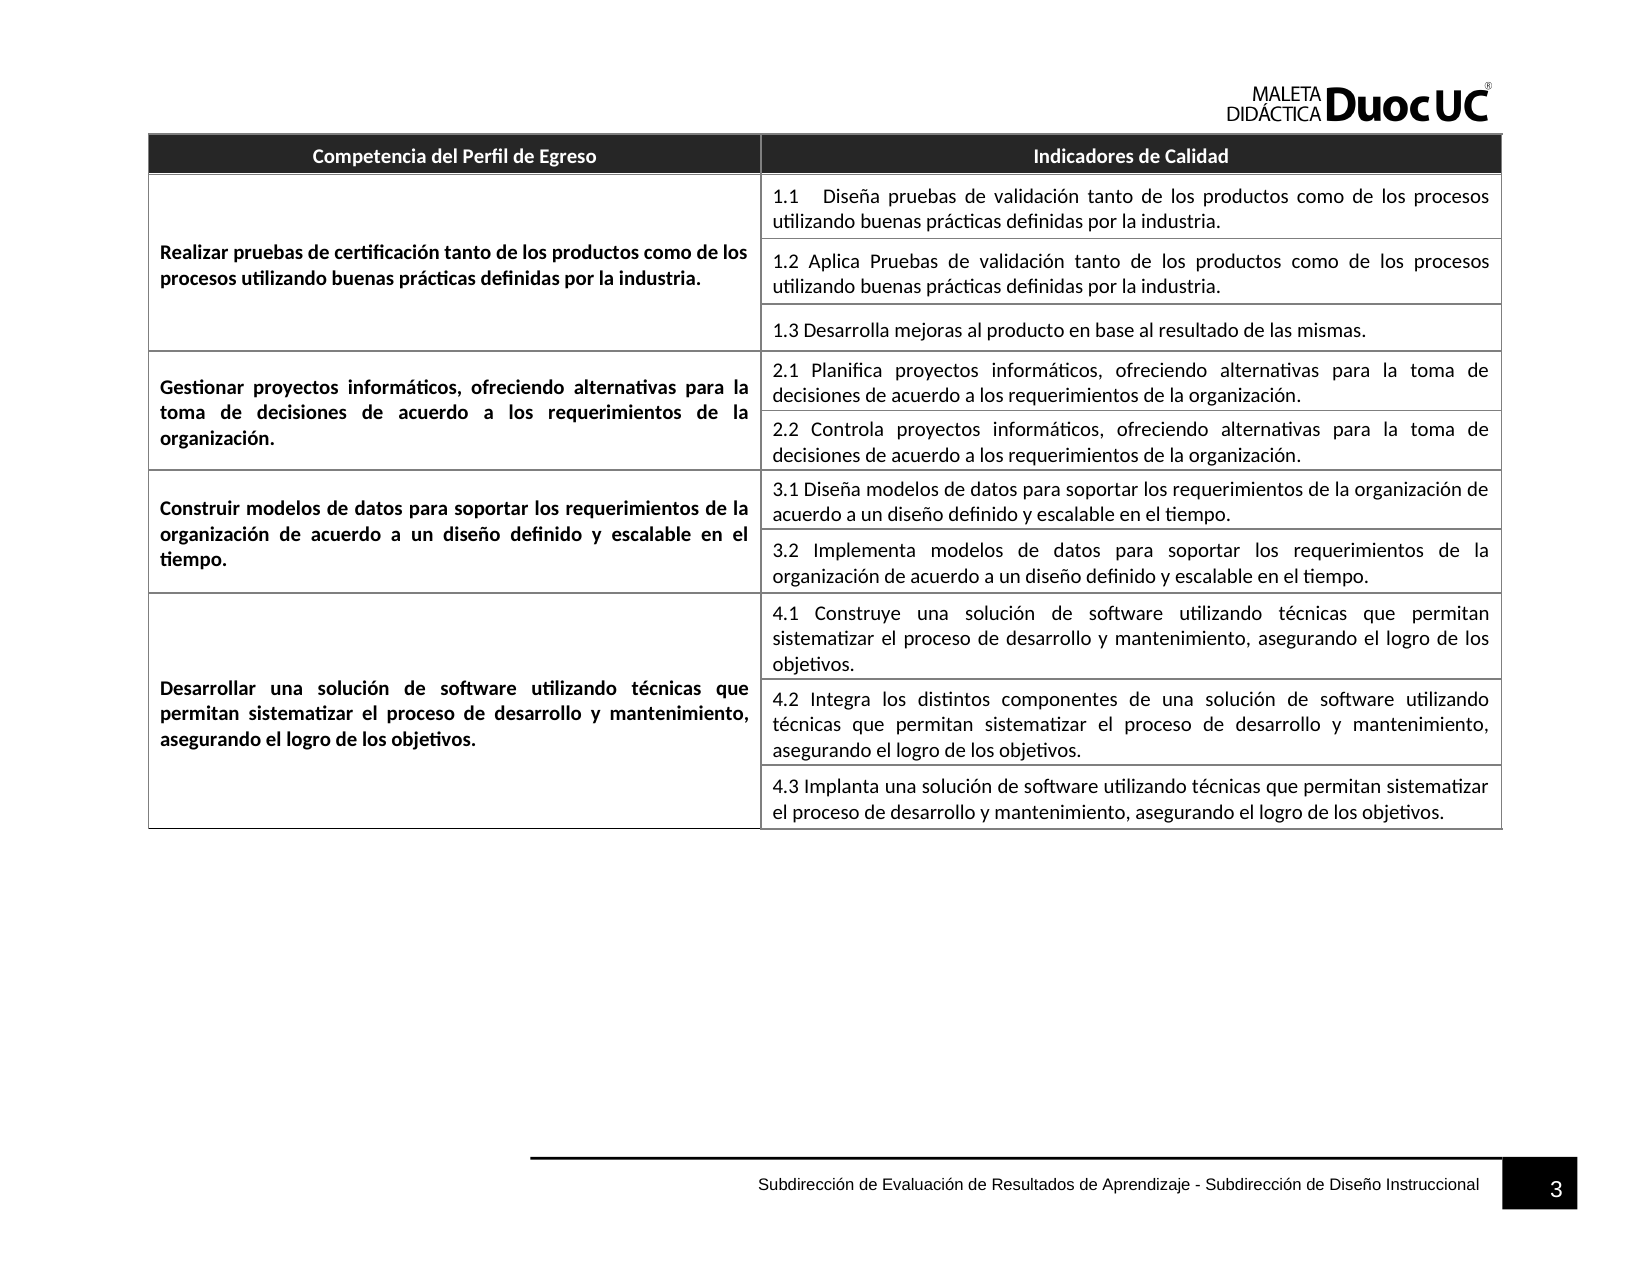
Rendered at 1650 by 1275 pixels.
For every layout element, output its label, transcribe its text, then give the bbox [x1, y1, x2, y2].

table_cell Construir modelos de datos para soportar los requerimientos de la organización de acuerdo a un diseño definido y escalable en el tiempo. [149, 471, 760, 592]
table_cell 4.1 Construye una solución de software utilizando técnicas que permitan sistematizar el proceso de desarrollo y mantenimiento, asegurando el logro de los objetivos. [762, 594, 1501, 678]
table_cell 3.2 Implementa modelos de datos para soportar los requerimientos de la organización de acuerdo a un diseño definido y escalable en el tiempo. [762, 530, 1501, 592]
table_header Competencia del Perfil de Egreso [149, 135, 760, 173]
table_cell Realizar pruebas de certificación tanto de los productos como de los procesos utilizando buenas prácticas definidas por la industria. [149, 175, 760, 350]
table_cell 1.2 Aplica Pruebas de validación tanto de los productos como de los procesos utilizando buenas prácticas definidas por la industria. [762, 239, 1501, 303]
table_cell Desarrollar una solución de software utilizando técnicas que permitan sistematizar el proceso de desarrollo y mantenimiento, asegurando el logro de los objetivos. [149, 594, 760, 828]
table_header Indicadores de Calidad [762, 135, 1501, 173]
table_cell 1.3 Desarrolla mejoras al producto en base al resultado de las mismas. [762, 305, 1501, 350]
table_cell Gestionar proyectos informáticos, ofreciendo alternativas para la toma de decisiones de acuerdo a los requerimientos de la organización. [149, 352, 760, 469]
table_cell 1.1 Diseña pruebas de validación tanto de los productos como de los procesos utilizando buenas prácticas definidas por la industria. [762, 175, 1501, 238]
table_cell 4.2 Integra los distintos componentes de una solución de software utilizando técnicas que permitan sistematizar el proceso de desarrollo y mantenimiento, asegurando el logro de los objetivos. [762, 680, 1501, 764]
picture [1218, 73, 1503, 131]
table_cell 3.1 Diseña modelos de datos para soportar los requerimientos de la organización de acuerdo a un diseño definido y escalable en el tiempo. [762, 471, 1501, 528]
table_cell 2.1 Planifica proyectos informáticos, ofreciendo alternativas para la toma de decisiones de acuerdo a los requerimientos de la organización. [762, 352, 1501, 409]
table_cell 2.2 Controla proyectos informáticos, ofreciendo alternativas para la toma de decisiones de acuerdo a los requerimientos de la organización. [762, 411, 1501, 469]
table_cell 4.3 Implanta una solución de software utilizando técnicas que permitan sistematizar el proceso de desarrollo y mantenimiento, asegurando el logro de los objetivos. [762, 766, 1501, 828]
